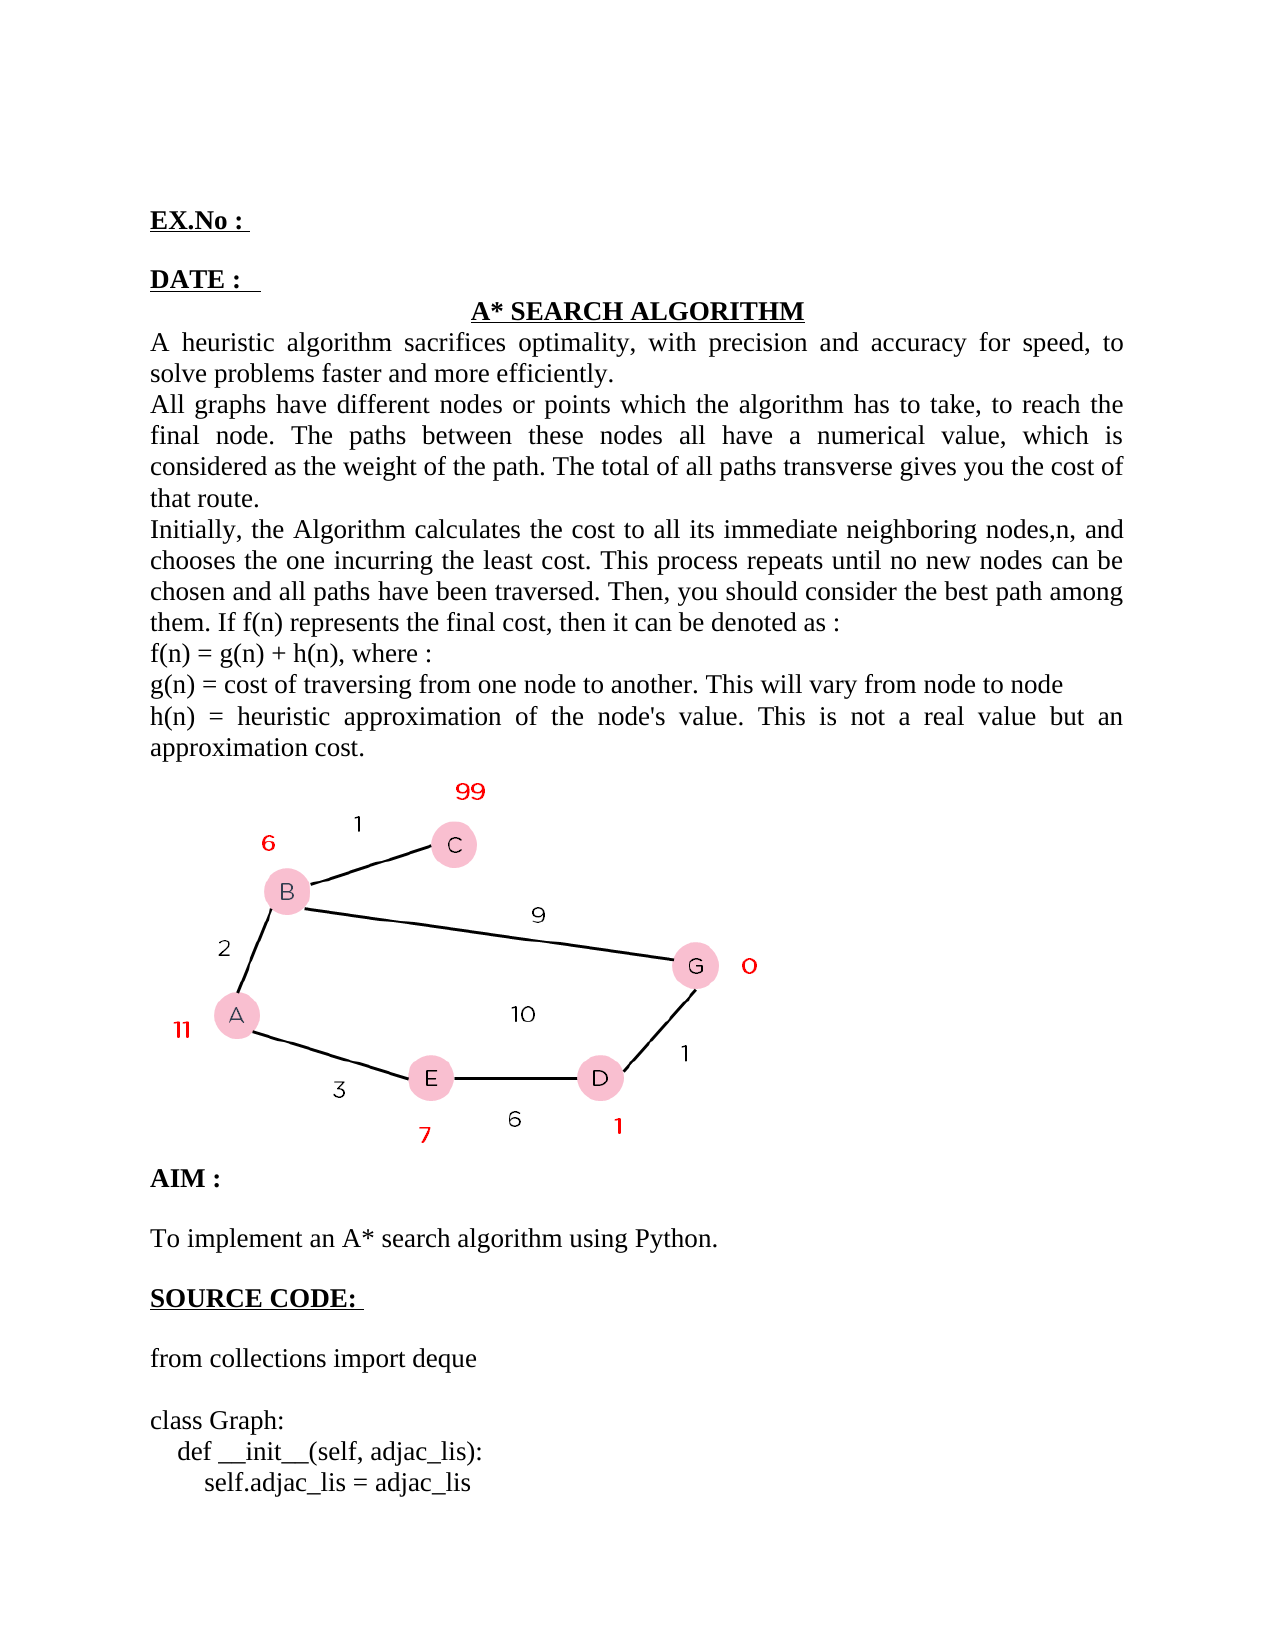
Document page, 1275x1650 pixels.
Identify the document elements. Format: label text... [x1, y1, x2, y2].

text f(n) = g(n) + h(n), where : [150, 637, 1125, 668]
text All graphs have different nodes or points which the algorithm has to take, to reach the final node. The paths between these nodes all have a numerical value, which is considered as the weight of the path. The total of all paths transverse gives you the cost of that route. [150, 388, 1125, 513]
text g(n) = cost of traversing from one node to another. This will vary from node to node [150, 668, 1125, 700]
text AIM : [150, 1162, 1125, 1193]
text h(n) = heuristic approximation of the node's value. This is not a real value but an approximation cost. [150, 700, 1125, 762]
text Initially, the Algorithm calculates the cost to all its immediate neighboring nodes,n, and chooses the one incurring the least cost. This process repeats until no new nodes can be chosen and all paths have been traversed. Then, you should consider the best path among them. If f(n) represents the final cost, then it can be denoted as : [150, 513, 1125, 637]
text def __init__(self, adjac_lis): [150, 1435, 1125, 1466]
text from collections import deque [150, 1342, 1125, 1373]
picture [150, 762, 810, 1162]
text self.adjac_lis = adjac_lis [150, 1466, 1125, 1497]
text A heuristic algorithm sacrifices optimality, with precision and accuracy for speed, to solve problems faster and more efficiently. [150, 326, 1125, 388]
text EX.No : [150, 204, 1125, 235]
text DATE : [150, 264, 1125, 295]
text To implement an A* search algorithm using Python. [150, 1222, 1125, 1253]
text class Graph: [150, 1404, 1125, 1435]
text SOURCE CODE: [150, 1282, 1125, 1313]
text A* SEARCH ALGORITHM [150, 295, 1125, 326]
